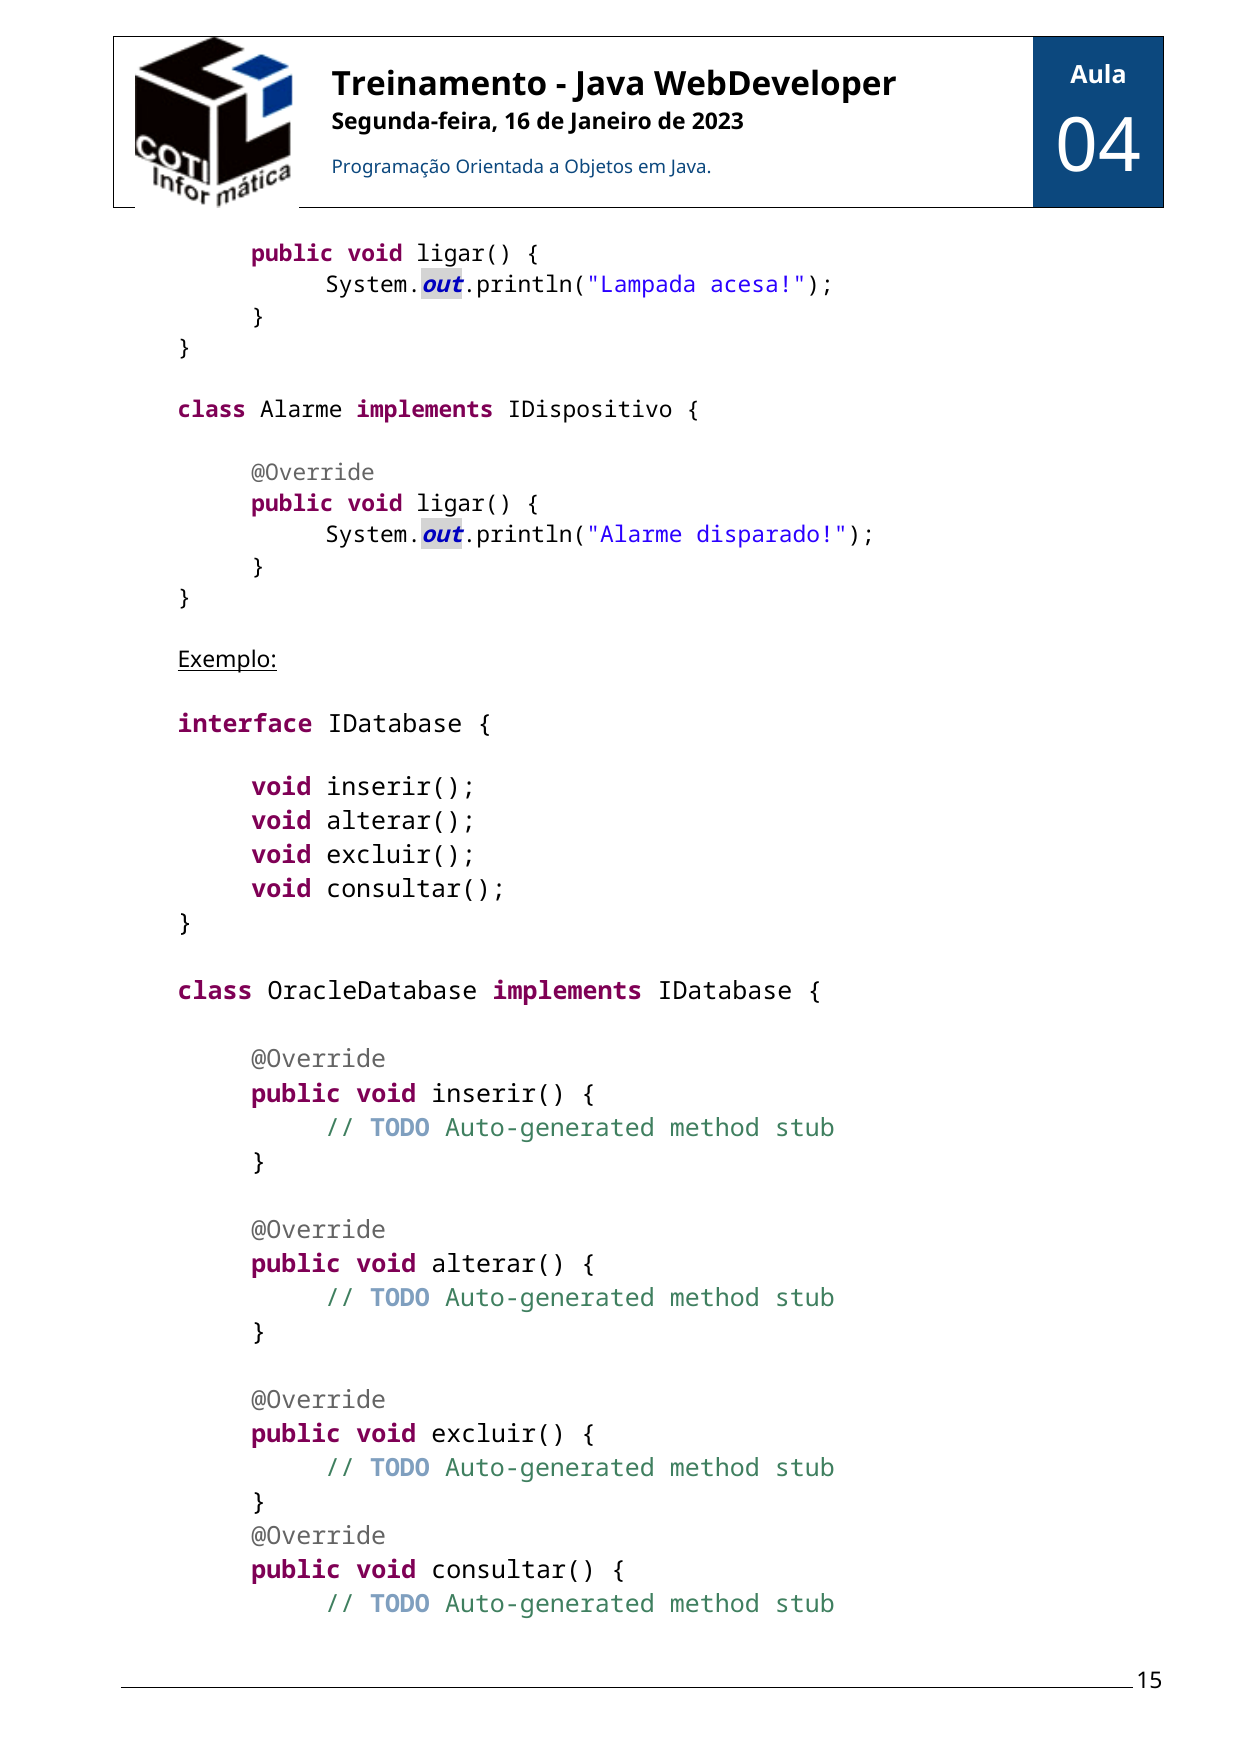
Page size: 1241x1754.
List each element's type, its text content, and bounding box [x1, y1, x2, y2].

text System.out.println("Lampada acesa!"); [177, 268, 421, 299]
text void excluir(); [177, 837, 1063, 871]
text System.out.println("Alarme disparado!"); [462, 518, 1063, 549]
text } [177, 1143, 1063, 1177]
text @Override [177, 1382, 1063, 1416]
text } [177, 905, 1063, 939]
text @Override [177, 1518, 1063, 1552]
text public void consultar() { [177, 1552, 1063, 1586]
text Exemplo: [177, 643, 1063, 674]
text } [177, 549, 1063, 581]
text } [177, 1484, 1063, 1518]
text void inserir(); [177, 769, 1063, 803]
text System.out.println("Lampada acesa!"); [462, 268, 1063, 299]
text public void ligar() { [177, 237, 1063, 268]
text // TODO Auto-generated method stub [177, 1109, 1063, 1143]
text // TODO Auto-generated method stub [177, 1279, 1063, 1314]
text @Override [177, 1211, 1063, 1246]
text @Override [177, 1041, 1063, 1075]
text // TODO Auto-generated method stub [177, 1450, 1063, 1484]
text } [177, 331, 1063, 362]
text class OracleDatabase implements IDatabase { [177, 973, 1063, 1007]
text } [177, 299, 1063, 331]
text public void alterar() { [177, 1246, 1063, 1279]
text public void inserir() { [177, 1075, 1063, 1109]
text interface IDatabase { [177, 706, 1063, 740]
text } [177, 581, 1063, 612]
text System.out.println("Alarme disparado!"); [177, 518, 421, 549]
text class Alarme implements IDispositivo { [177, 393, 1063, 424]
text } [177, 1314, 1063, 1348]
text void alterar(); [177, 803, 1063, 837]
text // TODO Auto-generated method stub [177, 1586, 1063, 1620]
text @Override [177, 456, 1063, 487]
text public void ligar() { [177, 487, 1063, 518]
text public void excluir() { [177, 1416, 1063, 1450]
text void consultar(); [177, 871, 1063, 905]
